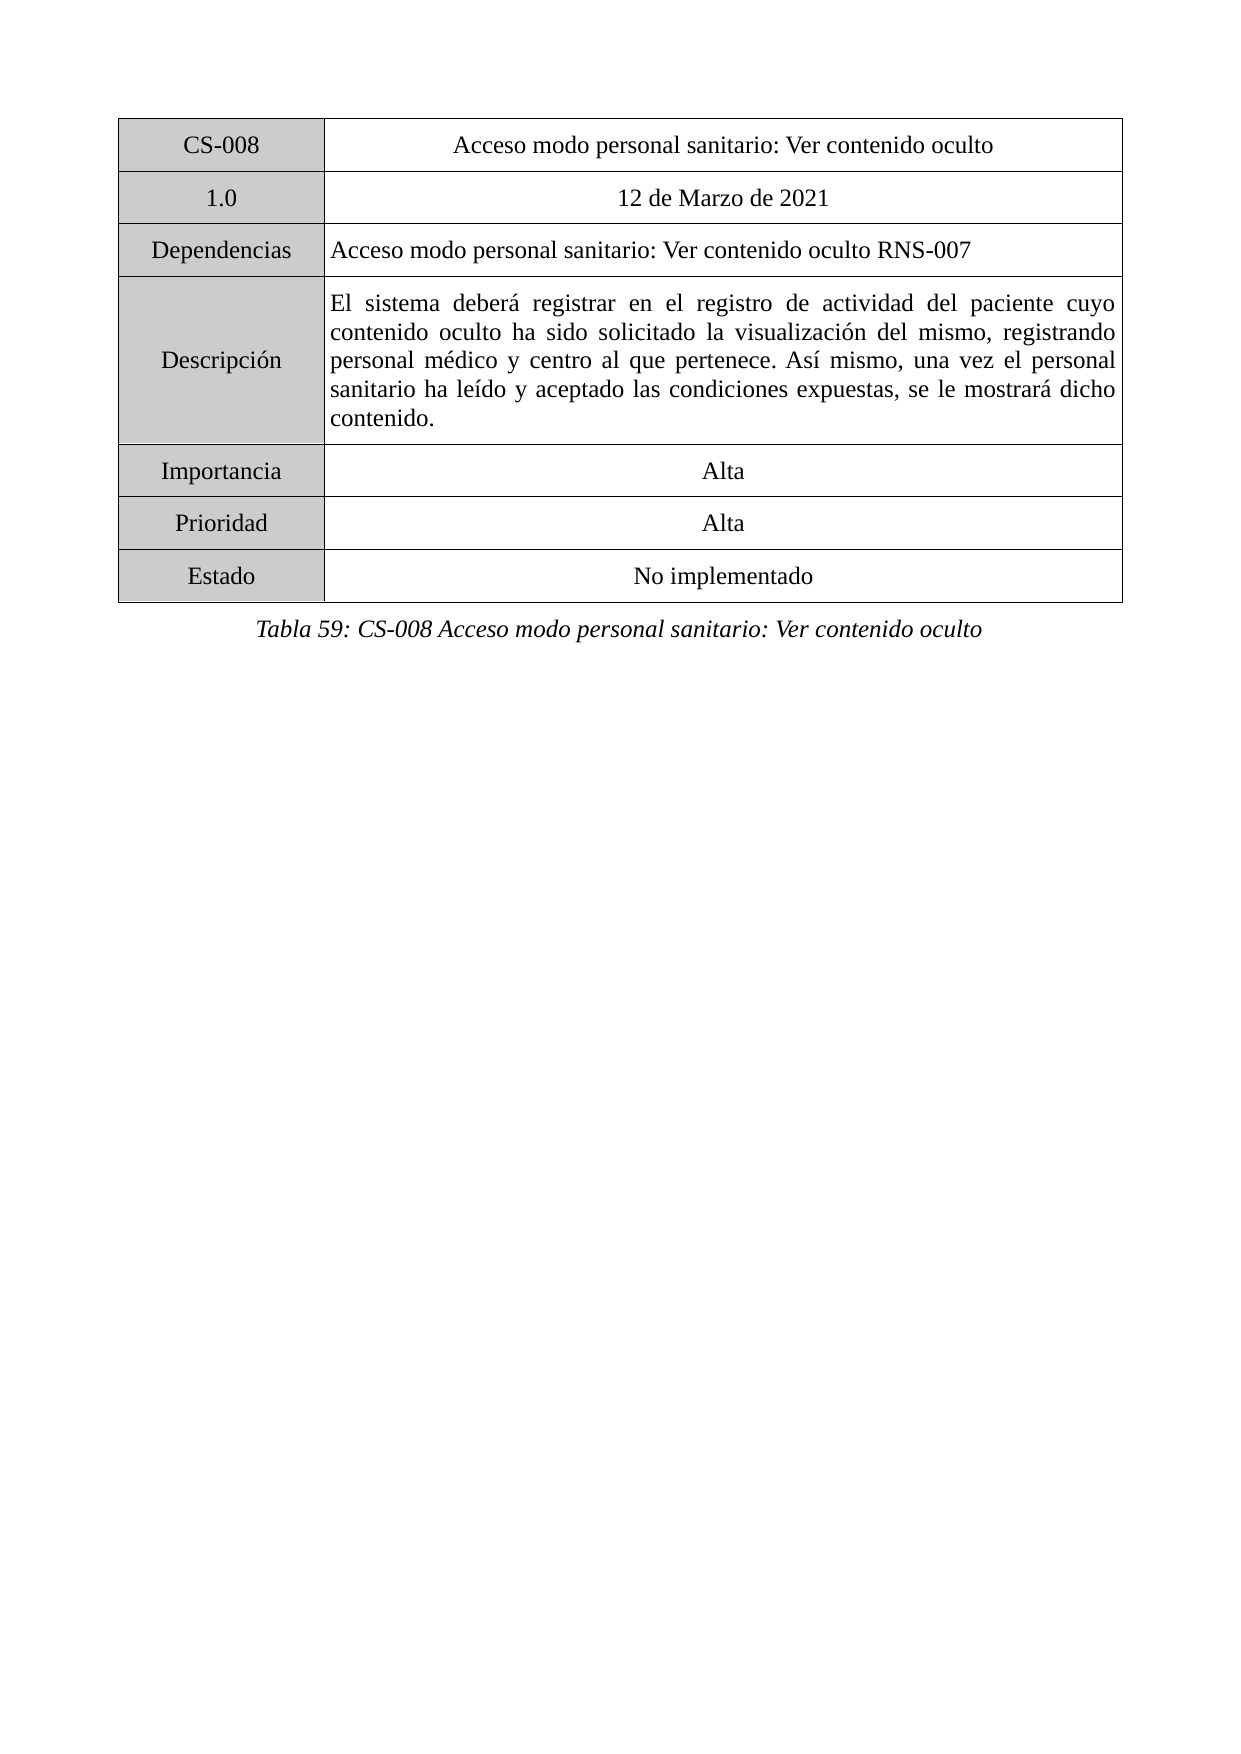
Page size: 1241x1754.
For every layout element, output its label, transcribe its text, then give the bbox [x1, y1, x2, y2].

table_cell Estado [119, 550, 324, 601]
table_cell Importancia [119, 445, 324, 496]
table_cell No implementado [325, 550, 1122, 601]
table_cell Acceso modo personal sanitario: Ver contenido oculto RNS-007 [325, 224, 1122, 276]
table_cell Prioridad [119, 497, 324, 549]
table_cell Dependencias [119, 224, 324, 276]
table_cell 1.0 [119, 172, 324, 223]
table_header Acceso modo personal sanitario: Ver contenido oculto [325, 119, 1122, 171]
table_header CS-008 [119, 119, 324, 171]
table_cell Alta [325, 497, 1122, 549]
table_cell 12 de Marzo de 2021 [325, 172, 1122, 223]
text Tabla 59: CS-008 Acceso modo personal sanitario: Ver contenido oculto [118, 614, 1122, 643]
table_cell El sistema deberá registrar en el registro de actividad del paciente cuyo contenido oculto ha sido solicitado la visualización del mismo, registrando personal médico y centro al que pertenece. Así mismo, una vez el personal sanitario ha leído y aceptado las condiciones expuestas, se le mostrará dicho contenido. [325, 277, 1122, 443]
table_cell Descripción [119, 277, 324, 443]
table_cell Alta [325, 445, 1122, 496]
